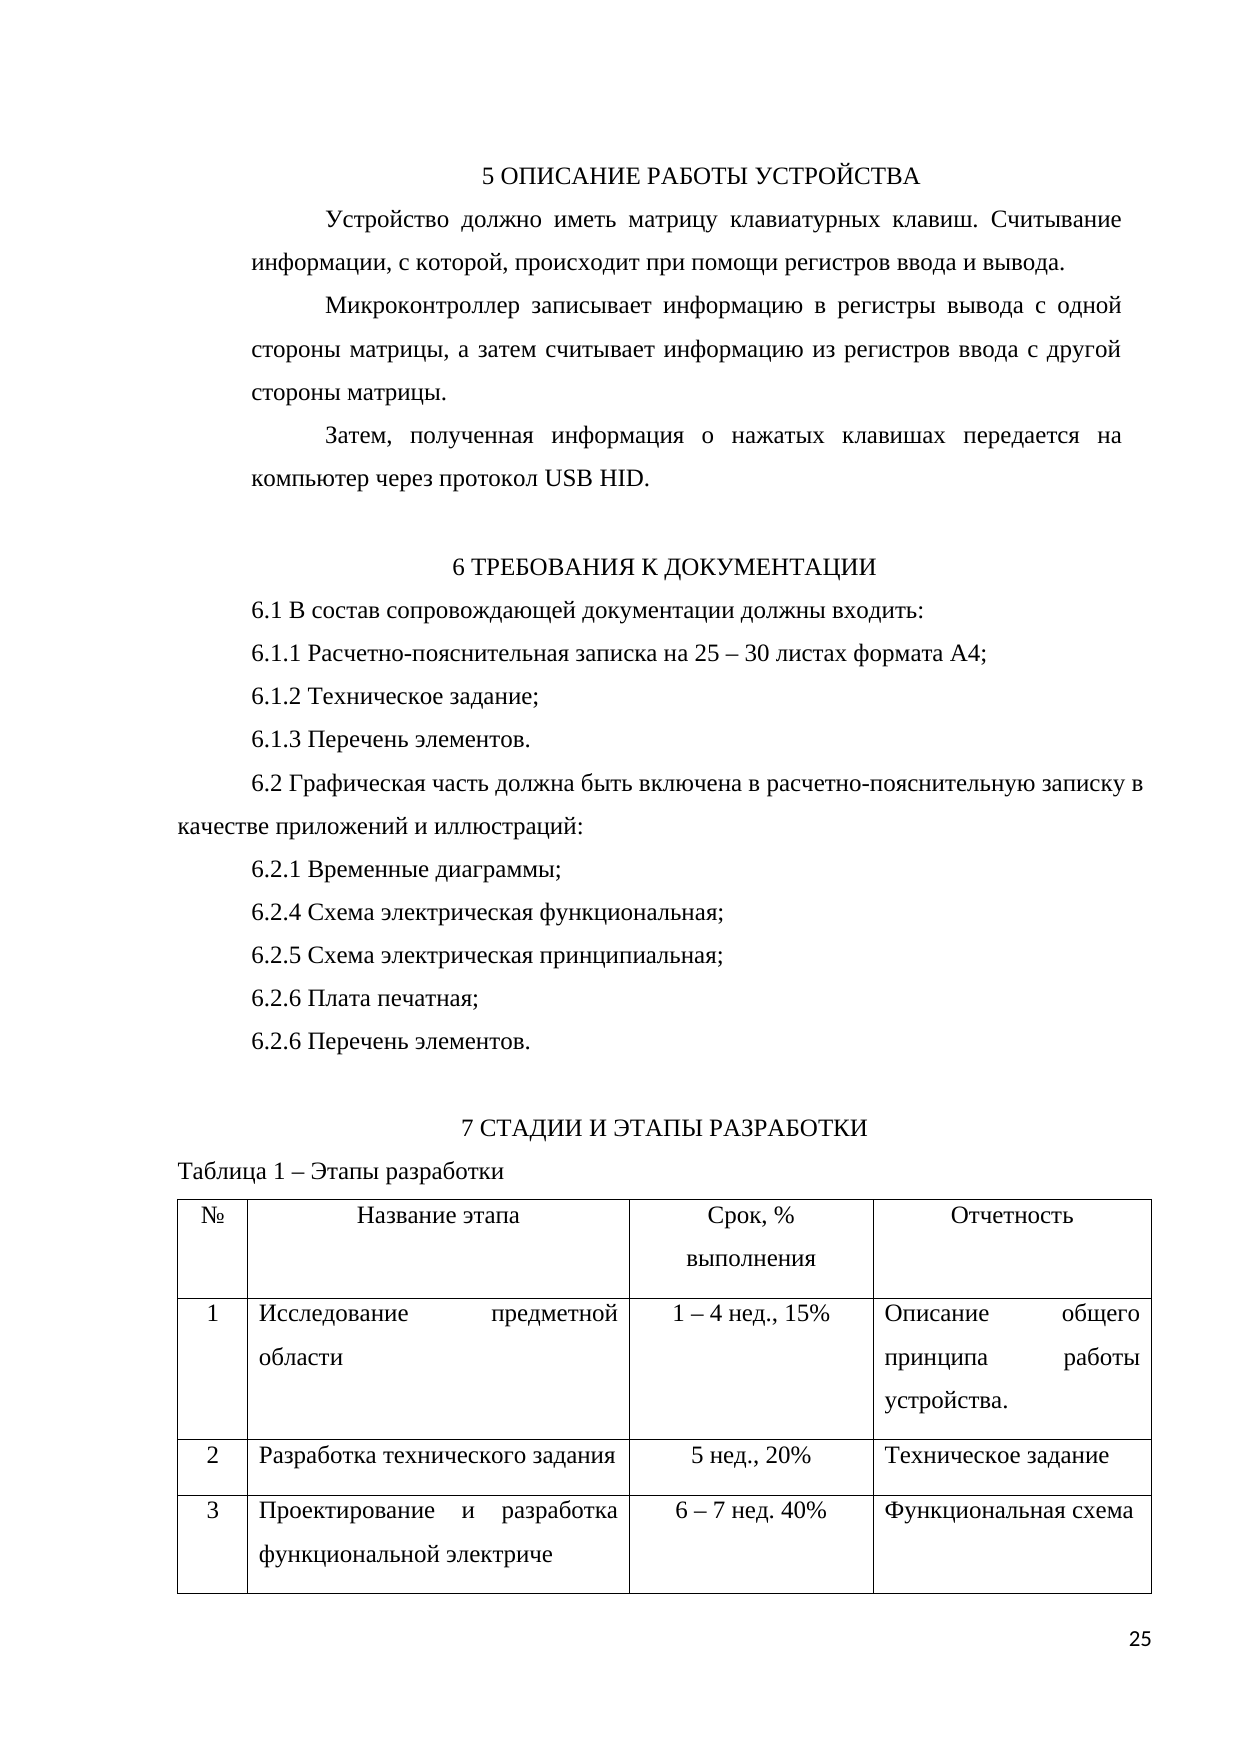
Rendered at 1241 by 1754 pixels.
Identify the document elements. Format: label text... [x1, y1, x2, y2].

table_header № [178, 1200, 247, 1297]
text 5 ОПИСАНИЕ РАБОТЫ УСТРОЙСТВА [177, 161, 1152, 190]
table_cell Описание общего принципа работы устройства. [874, 1299, 1151, 1439]
text 6.2.6 Плата печатная; [177, 983, 1152, 1012]
text 6.1.1 Расчетно-пояснительная записка на 25 – 30 листах формата А4; [177, 638, 1152, 667]
text 6.1.3 Перечень элементов. [177, 724, 1152, 753]
text Затем, полученная информация о нажатых клавишах передается на компьютер через протокол USB HID. [251, 420, 1122, 492]
text 7 СТАДИИ И ЭТАПЫ РАЗРАБОТКИ [177, 1113, 1152, 1141]
table_header Отчетность [874, 1200, 1151, 1297]
table_cell 1 [178, 1299, 247, 1439]
text 6.2 Графическая часть должна быть включена в расчетно-пояснительную записку в качестве приложений и иллюстраций: [177, 768, 1152, 839]
table_cell Разработка технического задания [248, 1440, 629, 1494]
text 6.2.6 Перечень элементов. [177, 1026, 1152, 1055]
table_cell Техническое задание [874, 1440, 1151, 1494]
table_cell 1 – 4 нед., 15% [630, 1299, 873, 1439]
table_header Срок, % выполнения [630, 1200, 873, 1297]
table_header Название этапа [248, 1200, 629, 1297]
table_cell 6 – 7 нед. 40% [630, 1496, 873, 1593]
table_cell Исследование предметной области [248, 1299, 629, 1439]
text Микроконтроллер записывает информацию в регистры вывода с одной стороны матрицы, а затем считывает информацию из регистров ввода с другой стороны матрицы. [251, 291, 1122, 406]
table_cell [248, 1496, 629, 1593]
text Таблица 1 – Этапы разработки [177, 1156, 1152, 1184]
text 6.1.2 Техническое задание; [177, 681, 1152, 710]
text 6 ТРЕБОВАНИЯ К ДОКУМЕНТАЦИИ [177, 552, 1152, 581]
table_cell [874, 1496, 1151, 1593]
table_cell 2 [178, 1440, 247, 1494]
text 6.2.5 Схема электрическая принципиальная; [177, 940, 1152, 969]
text 6.2.1 Временные диаграммы; [177, 854, 1152, 883]
table_cell 5 нед., 20% [630, 1440, 873, 1494]
table_cell 3 [178, 1496, 247, 1593]
text 6.1 В состав сопровождающей документации должны входить: [177, 595, 1152, 624]
text 6.2.4 Схема электрическая функциональная; [177, 897, 1152, 926]
text Устройство должно иметь матрицу клавиатурных клавиш. Считывание информации, с которой, происходит при помощи регистров ввода и вывода. [251, 204, 1122, 276]
